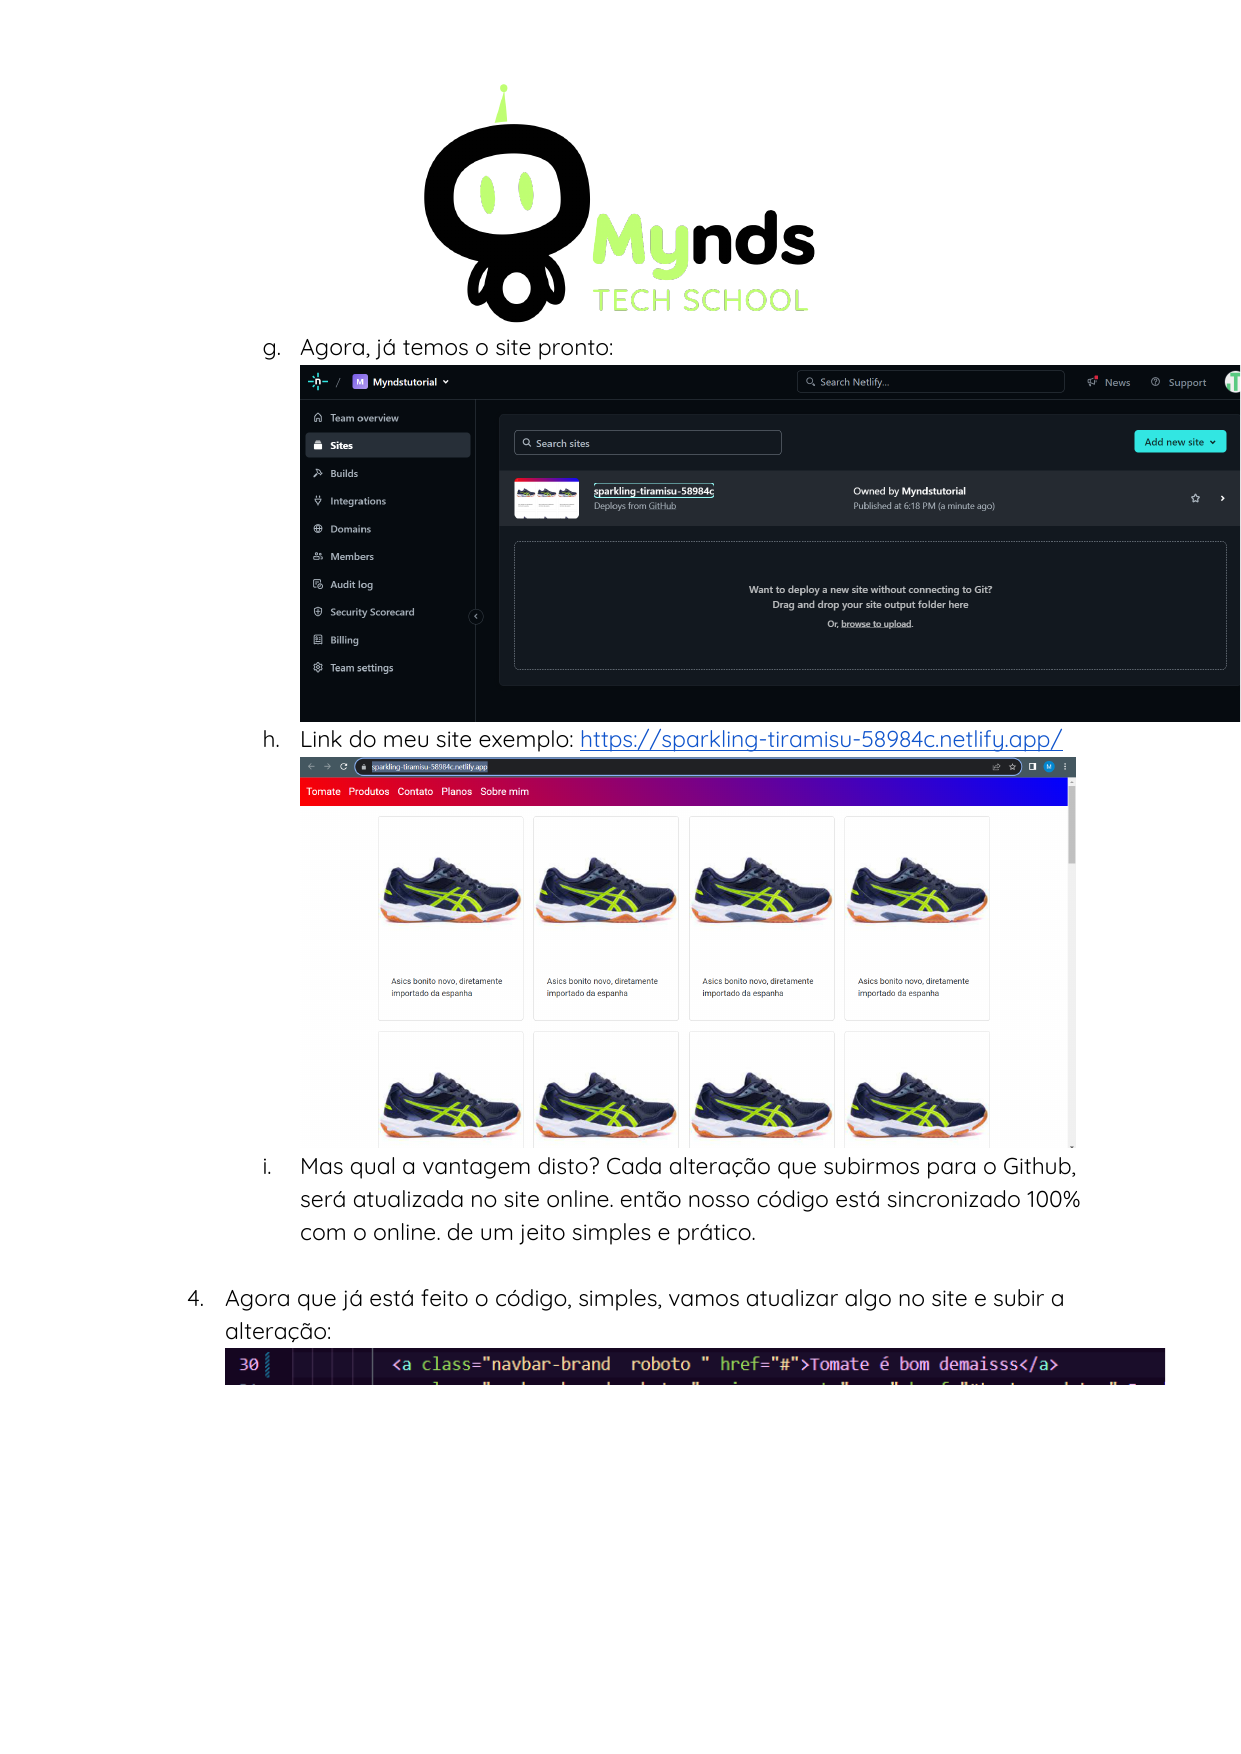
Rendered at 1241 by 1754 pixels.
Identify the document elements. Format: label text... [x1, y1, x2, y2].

picture [415, 75, 825, 329]
list Mas qual a vantagem disto? Cada alteração que subirmos para o Github, será atualizada no site online. então nosso código está sincronizado 100% com o online. de um jeito simples e prático. [262, 1152, 1090, 1246]
picture [225, 1348, 1166, 1385]
picture [300, 365, 1241, 722]
picture [300, 757, 1076, 1148]
